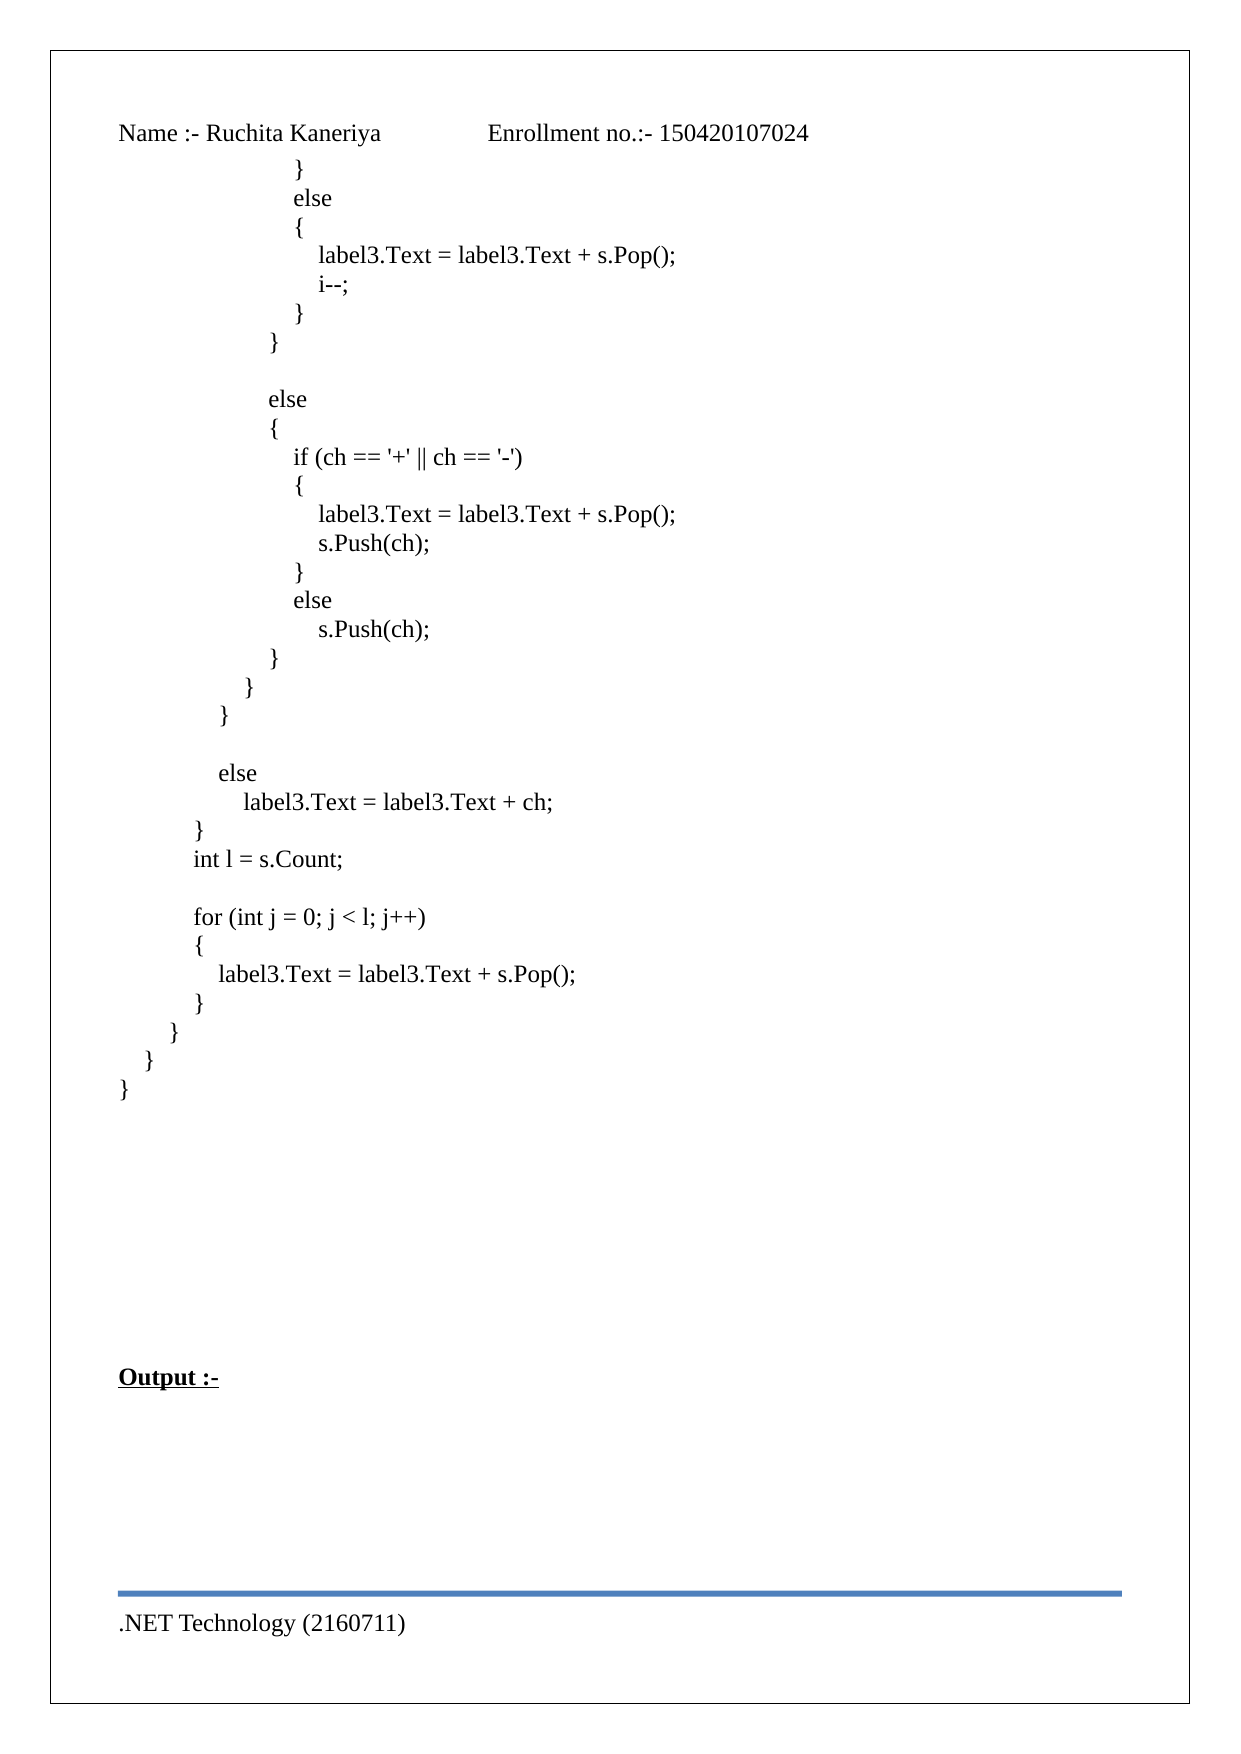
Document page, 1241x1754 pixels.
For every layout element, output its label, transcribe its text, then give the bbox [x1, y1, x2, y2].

text label3.Text = label3.Text + s.Pop(); [118, 240, 1122, 269]
text { [118, 212, 1122, 240]
text } [118, 988, 1122, 1017]
text } [118, 815, 1122, 844]
text if (ch == '+' || ch == '-') [118, 442, 1122, 470]
text } [118, 700, 1122, 729]
text label3.Text = label3.Text + ch; [118, 787, 1122, 815]
text else [118, 384, 1122, 413]
text else [118, 585, 1122, 614]
text for (int j = 0; j < l; j++) [118, 902, 1122, 930]
text } [118, 1017, 1122, 1045]
text else [118, 183, 1122, 212]
text s.Push(ch); [118, 614, 1122, 643]
text s.Push(ch); [118, 528, 1122, 557]
text { [118, 470, 1122, 499]
text label3.Text = label3.Text + s.Pop(); [118, 959, 1122, 988]
text else [118, 758, 1122, 787]
text int l = s.Count; [118, 844, 1122, 873]
text { [118, 930, 1122, 959]
text } [118, 672, 1122, 700]
text } [118, 327, 1122, 355]
text } [118, 1074, 1122, 1103]
text } [118, 557, 1122, 585]
text { [118, 413, 1122, 442]
text } [118, 1045, 1122, 1074]
text i--; [118, 269, 1122, 298]
text label3.Text = label3.Text + s.Pop(); [118, 499, 1122, 528]
text Output :- [118, 1362, 1122, 1390]
text } [118, 643, 1122, 672]
text } [118, 154, 1122, 183]
text } [118, 298, 1122, 327]
